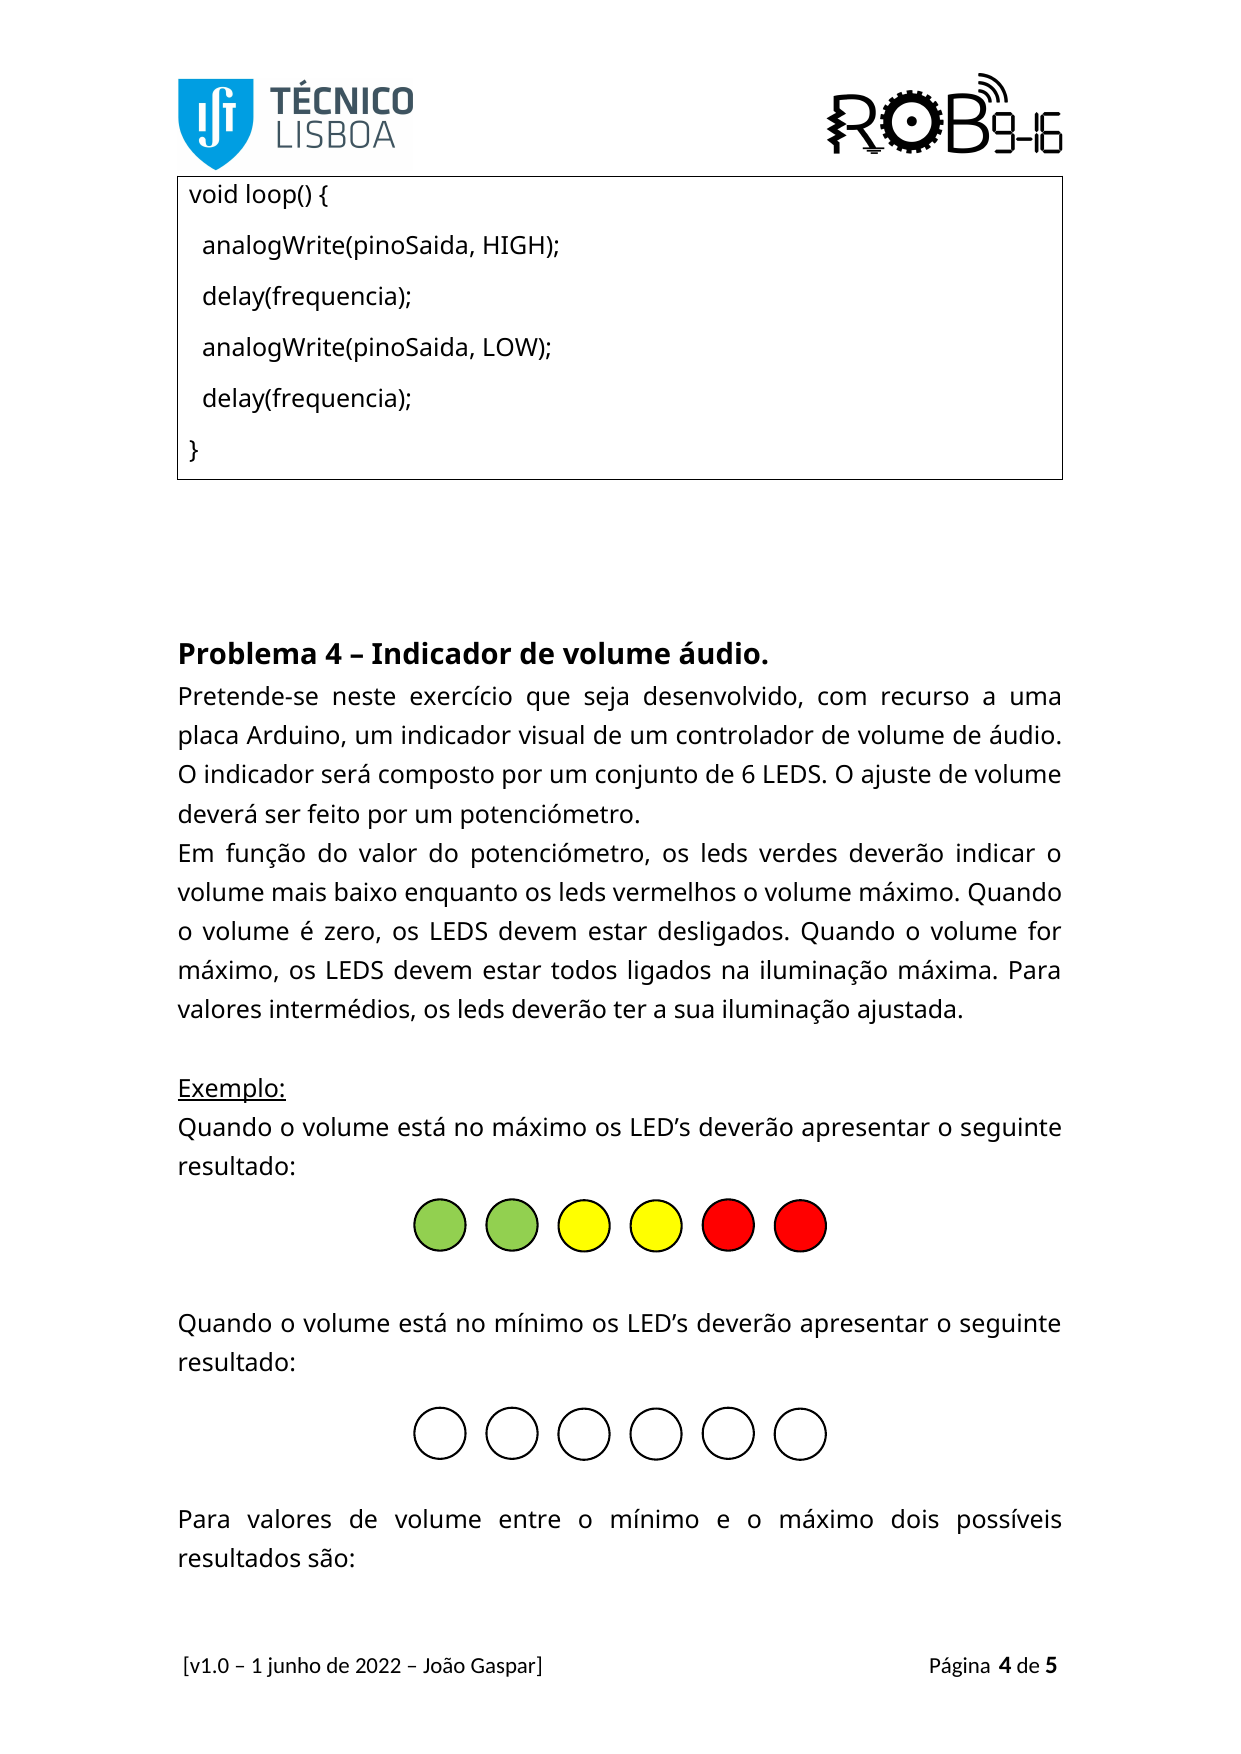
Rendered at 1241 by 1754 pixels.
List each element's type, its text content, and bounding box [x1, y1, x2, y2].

text Exemplo: [177, 1070, 1063, 1104]
text Para valores de volume entre o mínimo e o máximo dois possíveis resultados são: [177, 1501, 1063, 1574]
text Em função do valor do potenciómetro, os leds verdes deverão indicar o volume mais baixo enquanto os leds vermelhos o volume máximo. Quando o volume é zero, os LEDS devem estar desligados. Quando o volume for máximo, os LEDS devem estar todos ligados na iluminação máxima. Para valores intermédios, os leds deverão ter a sua iluminação ajustada. [177, 835, 1063, 1026]
text Quando o volume está no mínimo os LED’s deverão apresentar o seguinte resultado: [177, 1305, 1063, 1379]
picture [225, 88, 232, 97]
text Quando o volume está no máximo os LED’s deverão apresentar o seguinte resultado: [177, 1109, 1063, 1183]
picture [211, 88, 220, 147]
picture [200, 138, 207, 147]
picture [177, 78, 214, 171]
text Pretende-se neste exercício que seja desenvolvido, com recurso a uma placa Arduino, um indicador visual de um controlador de volume de áudio. O indicador será composto por um conjunto de 6 LEDS. O ajuste de volume deverá ser feito por um potenciómetro. [177, 679, 1063, 830]
picture [223, 104, 235, 131]
picture [199, 104, 205, 131]
text Problema 4 – Indicador de volume áudio. [177, 633, 1063, 673]
picture [826, 73, 1063, 171]
picture [217, 78, 414, 171]
